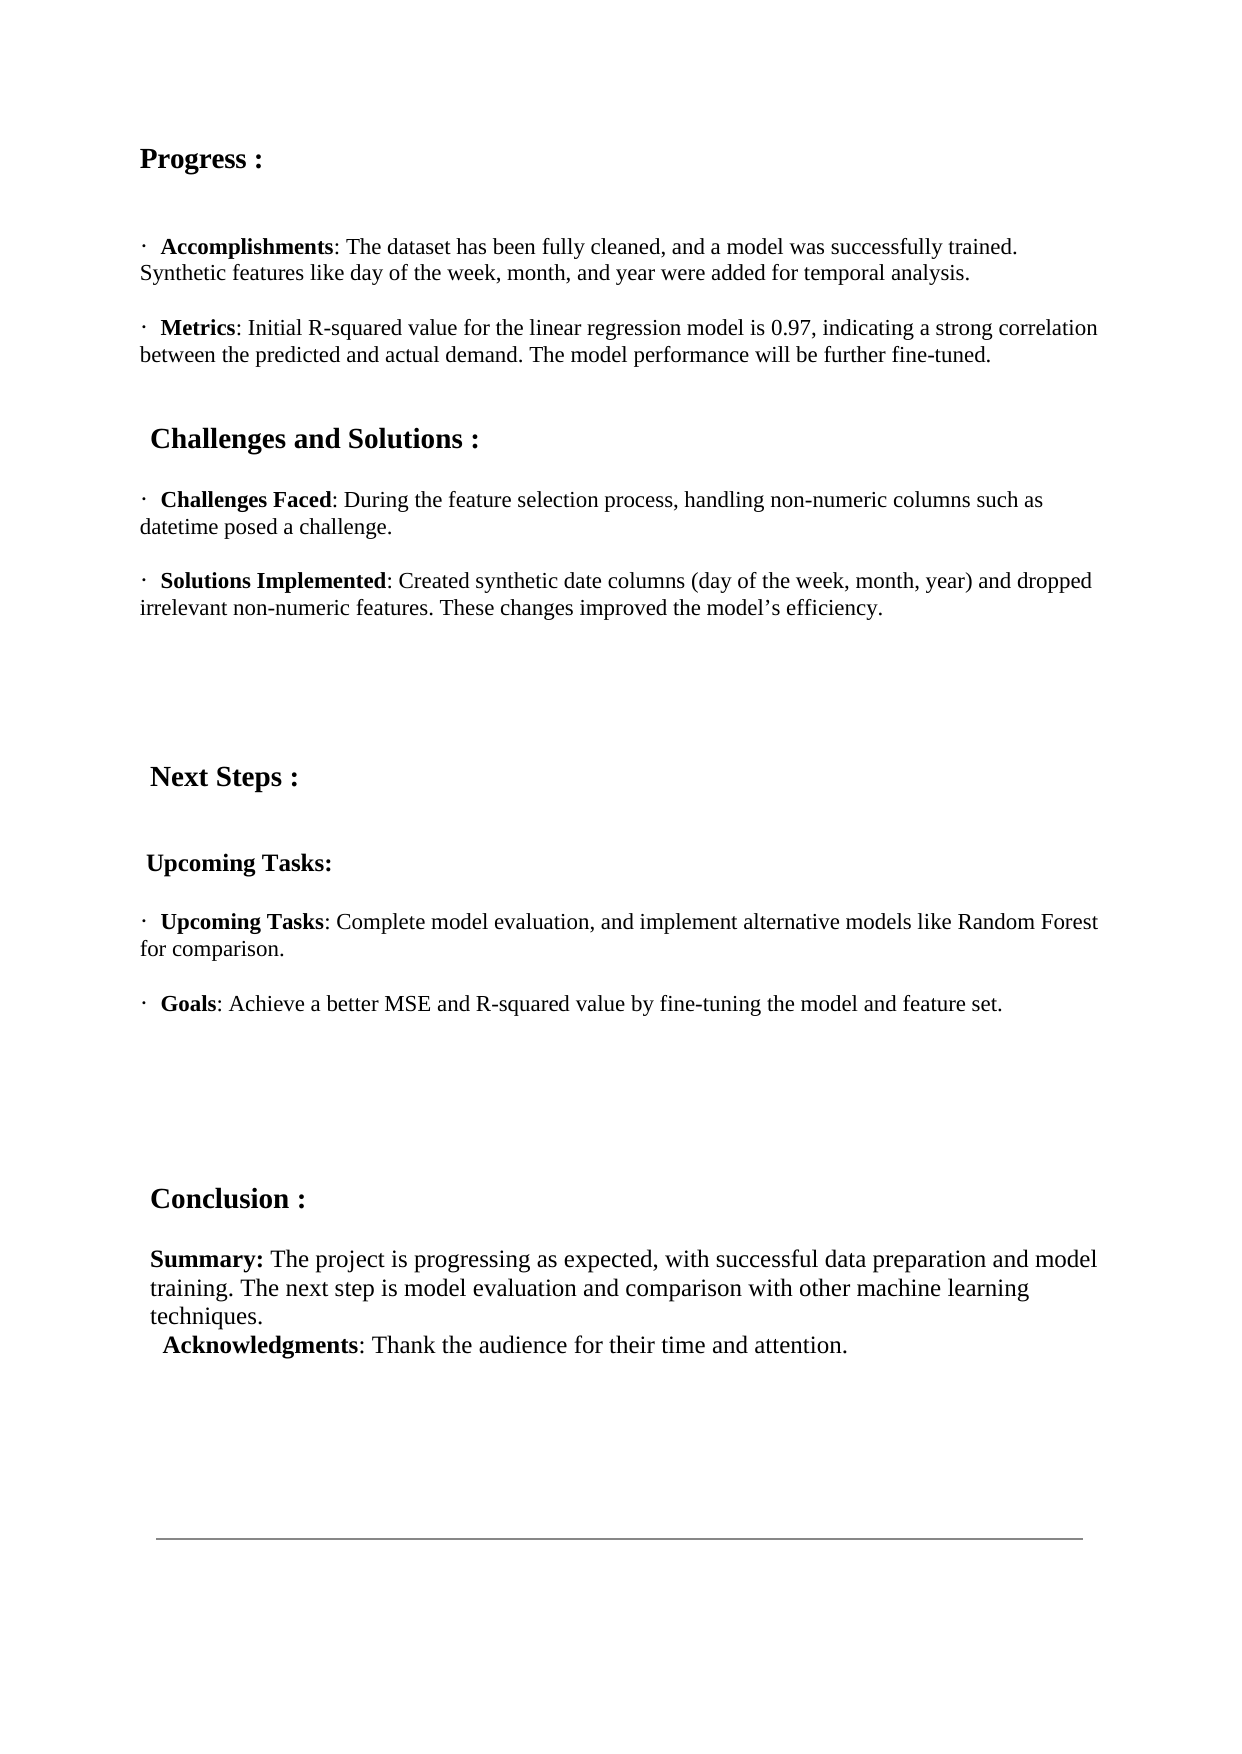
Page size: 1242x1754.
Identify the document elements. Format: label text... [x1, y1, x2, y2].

text · Goals: Achieve a better MSE and R-squared value by fine-tuning the model and feature set. [139, 988, 1102, 1017]
subtitle Upcoming Tasks: [139, 848, 1102, 877]
subtitle Next Steps : [150, 759, 1102, 793]
text · Challenges Faced: During the feature selection process, handling non-numeric columns such as datetime posed a challenge. [139, 484, 1102, 539]
subtitle Challenges and Solutions : [150, 422, 1102, 455]
text · Metrics: Initial R-squared value for the linear regression model is 0.97, indicating a strong correlation between the predicted and actual demand. The model performance will be further fine-tuned. [139, 312, 1102, 367]
text · Upcoming Tasks: Complete model evaluation, and implement alternative models like Random Forest for comparison. [139, 906, 1102, 961]
text · Accomplishments: The dataset has been fully cleaned, and a model was successfully trained. Synthetic features like day of the week, month, and year were added for temporal analysis. [139, 231, 1102, 286]
subtitle Summary: The project is progressing as expected, with successful data preparation and model training. The next step is model evaluation and comparison with other machine learning techniques. [150, 1244, 1102, 1330]
list Progress : [139, 142, 1102, 175]
text · Solutions Implemented: Created synthetic date columns (day of the week, month, year) and dropped irrelevant non-numeric features. These changes improved the model’s efficiency. [139, 565, 1102, 621]
subtitle Conclusion : [150, 1181, 1102, 1215]
subtitle Acknowledgments: Thank the audience for their time and attention. [150, 1330, 1102, 1359]
